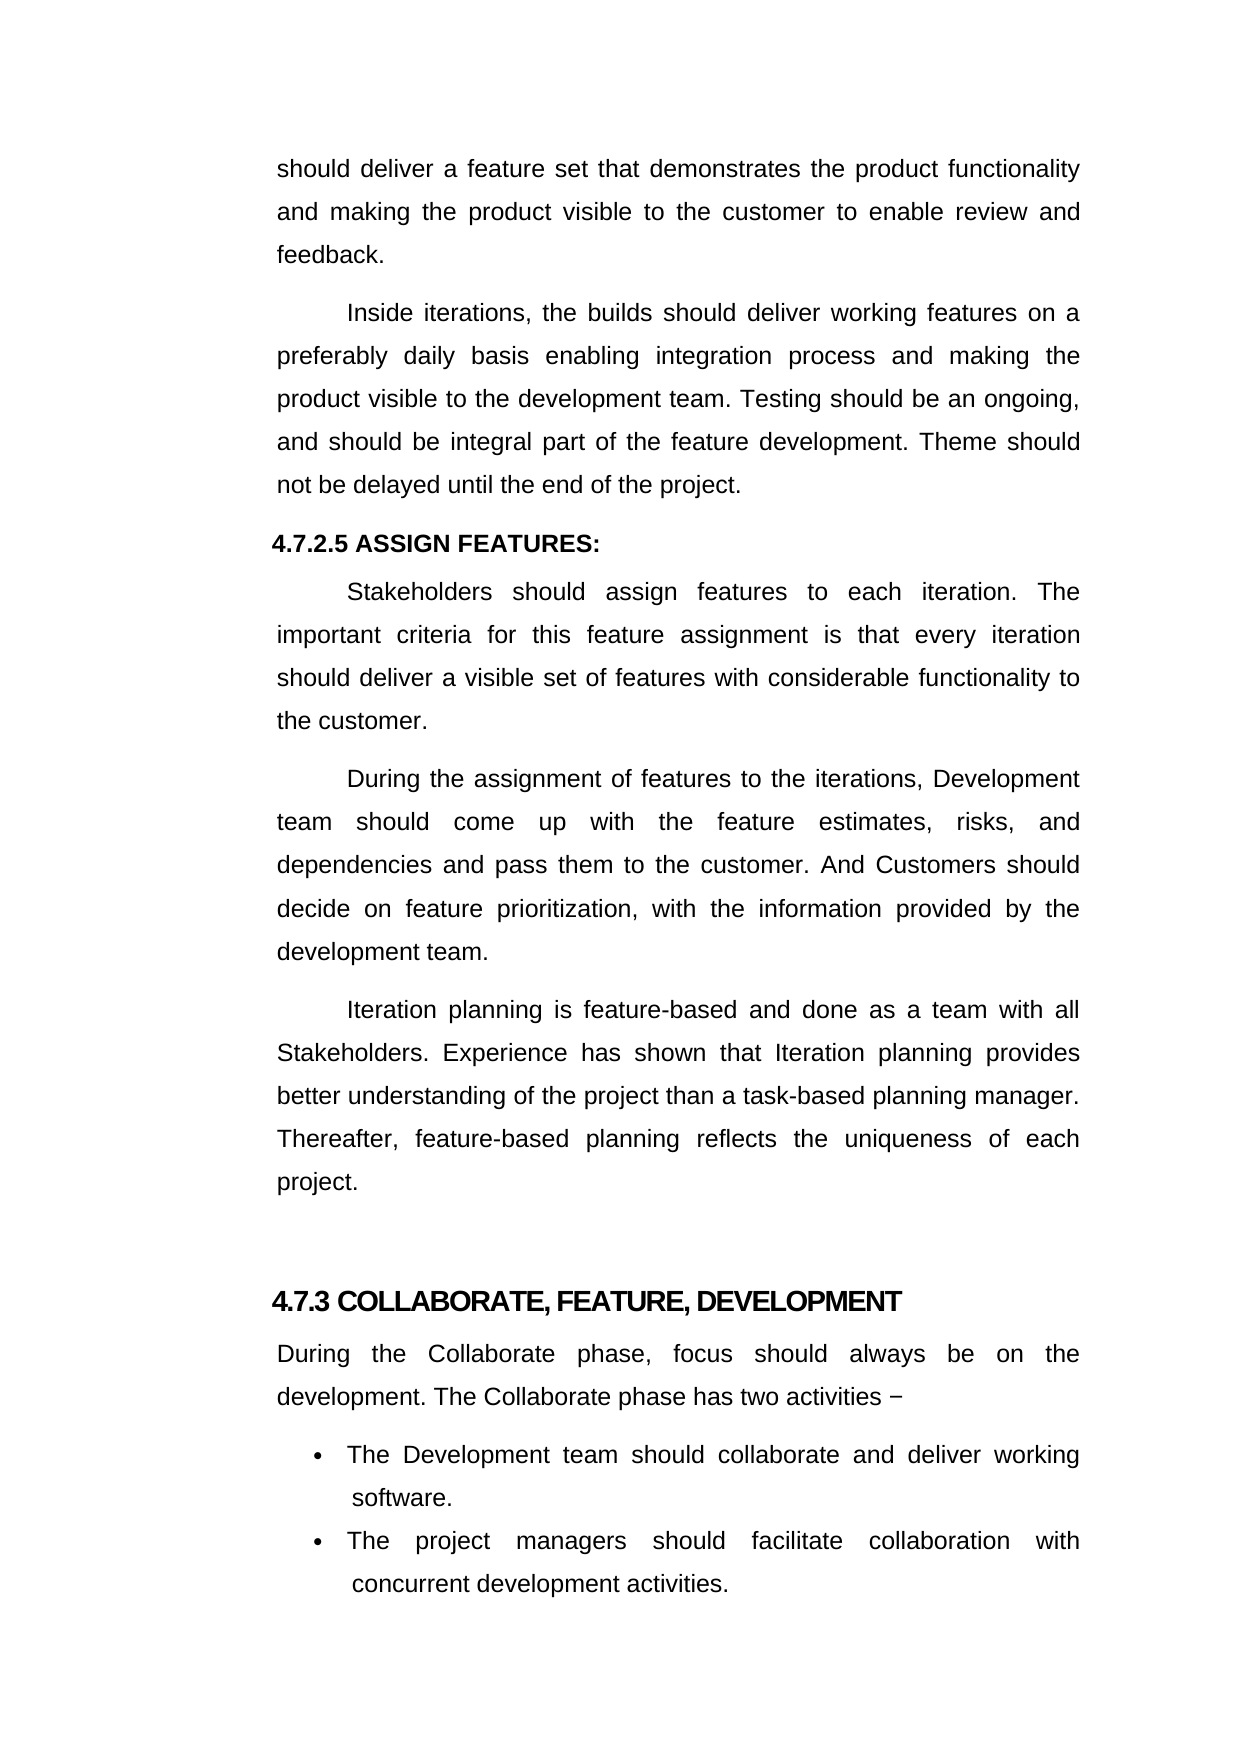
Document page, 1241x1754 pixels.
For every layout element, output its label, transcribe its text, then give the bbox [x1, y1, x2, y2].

subtitle 4.7.3 COLLABORATE, FEATURE, DEVELOPMENT [272, 1283, 1082, 1317]
list The Development team should collaborate and deliver working software. [314, 1440, 1082, 1512]
list The project managers should facilitate collaboration with concurrent development activities. [314, 1526, 1082, 1598]
text Inside iterations, the builds should deliver working features on a preferably daily basis enabling integration process and making the product visible to the development team. Testing should be an ongoing, and should be integral part of the feature development. Theme should not be delayed until the end of the project. [277, 298, 1082, 499]
subtitle 4.7.2.5 Assign Features: [272, 528, 1082, 557]
text Stakeholders should assign features to each iteration. The important criteria for this feature assignment is that every iteration should deliver a visible set of features with considerable functionality to the customer. [277, 577, 1082, 735]
text During the assignment of features to the iterations, Development team should come up with the feature estimates, risks, and dependencies and pass them to the customer. And Customers should decide on feature prioritization, with the information provided by the development team. [277, 764, 1082, 965]
text Iteration planning is feature-based and done as a team with all Stakeholders. Experience has shown that Iteration planning provides better understanding of the project than a task-based planning manager. Thereafter, feature-based planning reflects the uniqueness of each project. [277, 995, 1082, 1196]
text During the Collaborate phase, focus should always be on the development. The Collaborate phase has two activities − [277, 1339, 1082, 1411]
